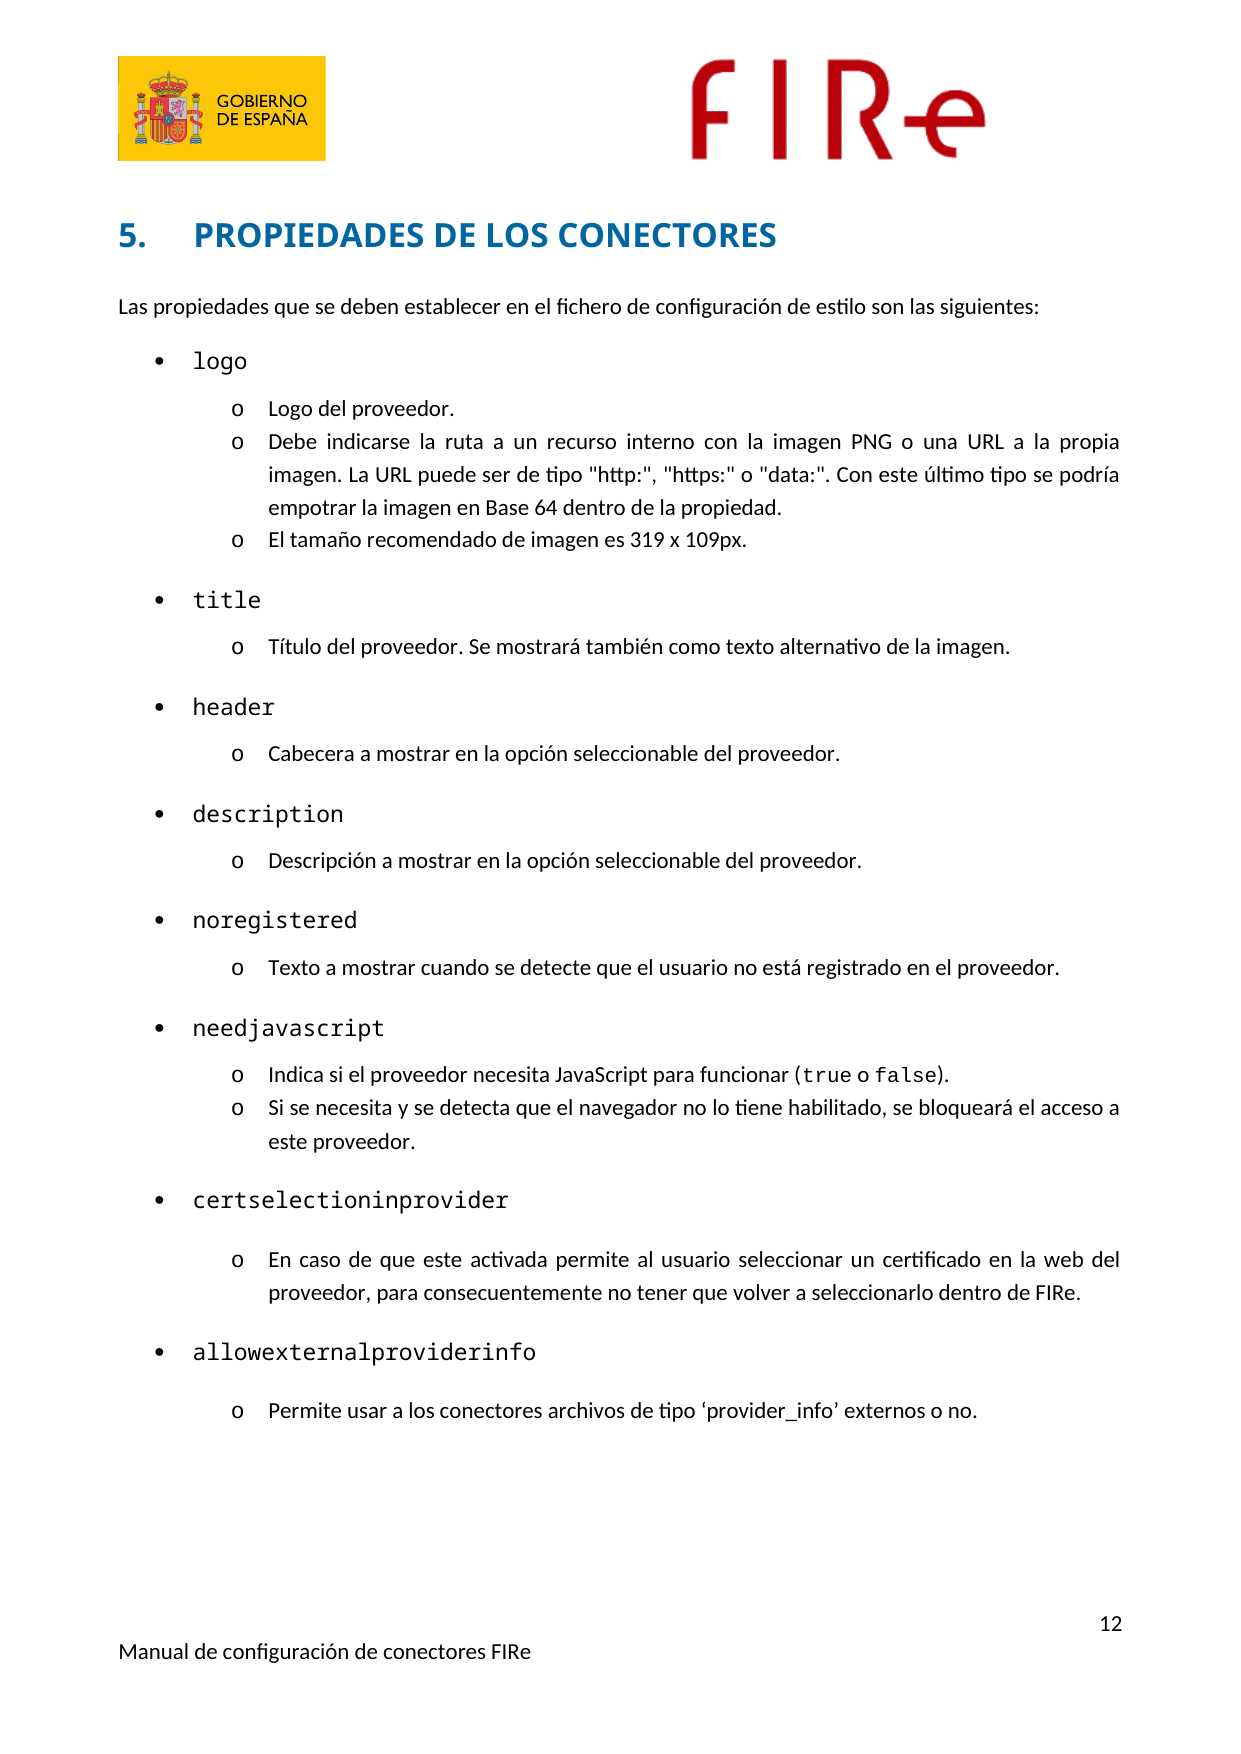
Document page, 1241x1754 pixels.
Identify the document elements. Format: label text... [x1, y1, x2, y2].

list Si se necesita y se detecta que el navegador no lo tiene habilitado, se bloqueará el acceso a este proveedor. [231, 1093, 1122, 1155]
list Permite usar a los conectores archivos de tipo ‘provider_info’ externos o no. [231, 1396, 1122, 1426]
list logo [155, 345, 1122, 377]
picture [118, 56, 326, 161]
list certselectioninprovider [155, 1184, 1122, 1215]
list Cabecera a mostrar en la opción seleccionable del proveedor. [231, 739, 1122, 768]
picture [690, 56, 990, 163]
list header [155, 691, 1122, 722]
list Debe indicarse la ruta a un recurso interno con la imagen PNG o una URL a la propia imagen. La URL puede ser de tipo "http:", "https:" o "data:". Con este último tipo se podría empotrar la imagen en Base 64 dentro de la propiedad. [231, 427, 1122, 521]
subtitle Propiedades de los conectores [118, 212, 1122, 257]
text Las propiedades que se deben establecer en el fichero de configuración de estilo son las siguientes: [118, 292, 1122, 320]
list noregistered [155, 904, 1122, 936]
list Texto a mostrar cuando se detecte que el usuario no está registrado en el proveedor. [231, 953, 1122, 982]
list Título del proveedor. Se mostrará también como texto alternativo de la imagen. [231, 632, 1122, 661]
list En caso de que este activada permite al usuario seleccionar un certificado en la web del proveedor, para consecuentemente no tener que volver a seleccionarlo dentro de FIRe. [231, 1245, 1122, 1306]
list Logo del proveedor. [231, 394, 1122, 423]
list Indica si el proveedor necesita JavaScript para funcionar (true o false). [231, 1060, 1122, 1089]
list description [155, 797, 1122, 829]
list Descripción a mostrar en la opción seleccionable del proveedor. [231, 846, 1122, 875]
list title [155, 583, 1122, 615]
list El tamaño recomendado de imagen es 319 x 109px. [231, 525, 1122, 554]
list needjavascript [155, 1011, 1122, 1043]
list allowexternalproviderinfo [155, 1335, 1122, 1367]
